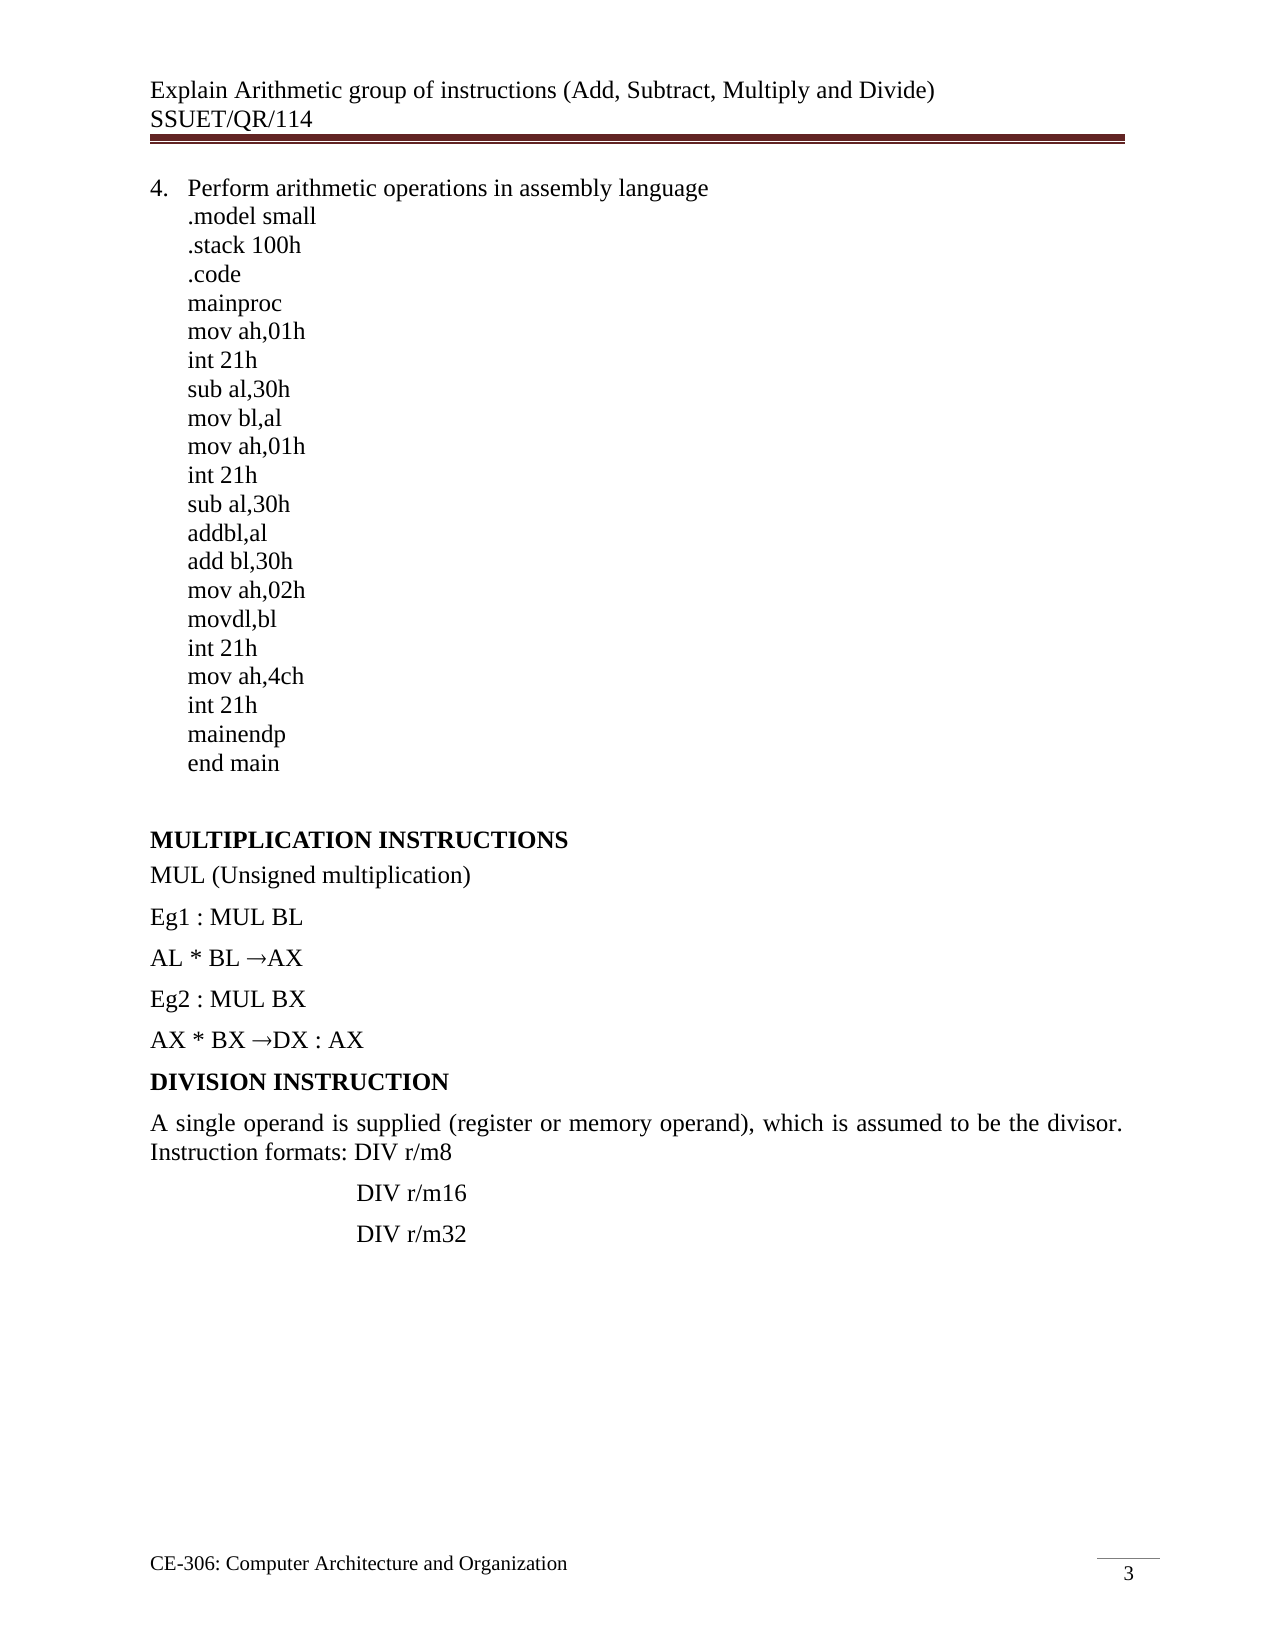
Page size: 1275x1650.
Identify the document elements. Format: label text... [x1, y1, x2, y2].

text DIV r/m32 [150, 1219, 1125, 1248]
text mainendp [187, 719, 1125, 748]
text AX * BX DX : AX [150, 1026, 1125, 1054]
text mov ah,4ch [187, 661, 1125, 690]
text int 21h [187, 690, 1125, 719]
text AL * BL AX [150, 943, 1125, 972]
text .model small [187, 201, 1125, 230]
text movdl,bl [187, 604, 1125, 633]
text mov ah,01h [187, 316, 1125, 345]
text DIV r/m16 [150, 1178, 1125, 1207]
text int 21h [187, 460, 1125, 489]
subtitle Multiplication Instructions [150, 826, 1125, 854]
list Perform arithmetic operations in assembly language [150, 173, 1125, 201]
text sub al,30h [187, 489, 1125, 518]
text mov ah,01h [187, 431, 1125, 460]
text addbl,al [187, 518, 1125, 546]
text end main [187, 748, 1125, 776]
text .stack 100h [187, 230, 1125, 259]
text Eg2 : MUL BX [150, 984, 1125, 1013]
text int 21h [187, 345, 1125, 374]
text Eg1 : MUL BL [150, 902, 1125, 931]
text A single operand is supplied (register or memory operand), which is assumed to be the divisor. Instruction formats: DIV r/m8 [150, 1108, 1125, 1166]
text mov ah,02h [187, 575, 1125, 604]
text int 21h [187, 633, 1125, 661]
text add bl,30h [187, 546, 1125, 575]
text MUL (Unsigned multiplication) [150, 861, 1125, 889]
text sub al,30h [187, 374, 1125, 403]
text mov bl,al [187, 403, 1125, 431]
text mainproc [187, 288, 1125, 316]
text DIVISION INSTRUCTION [150, 1067, 1125, 1096]
text .code [187, 259, 1125, 288]
